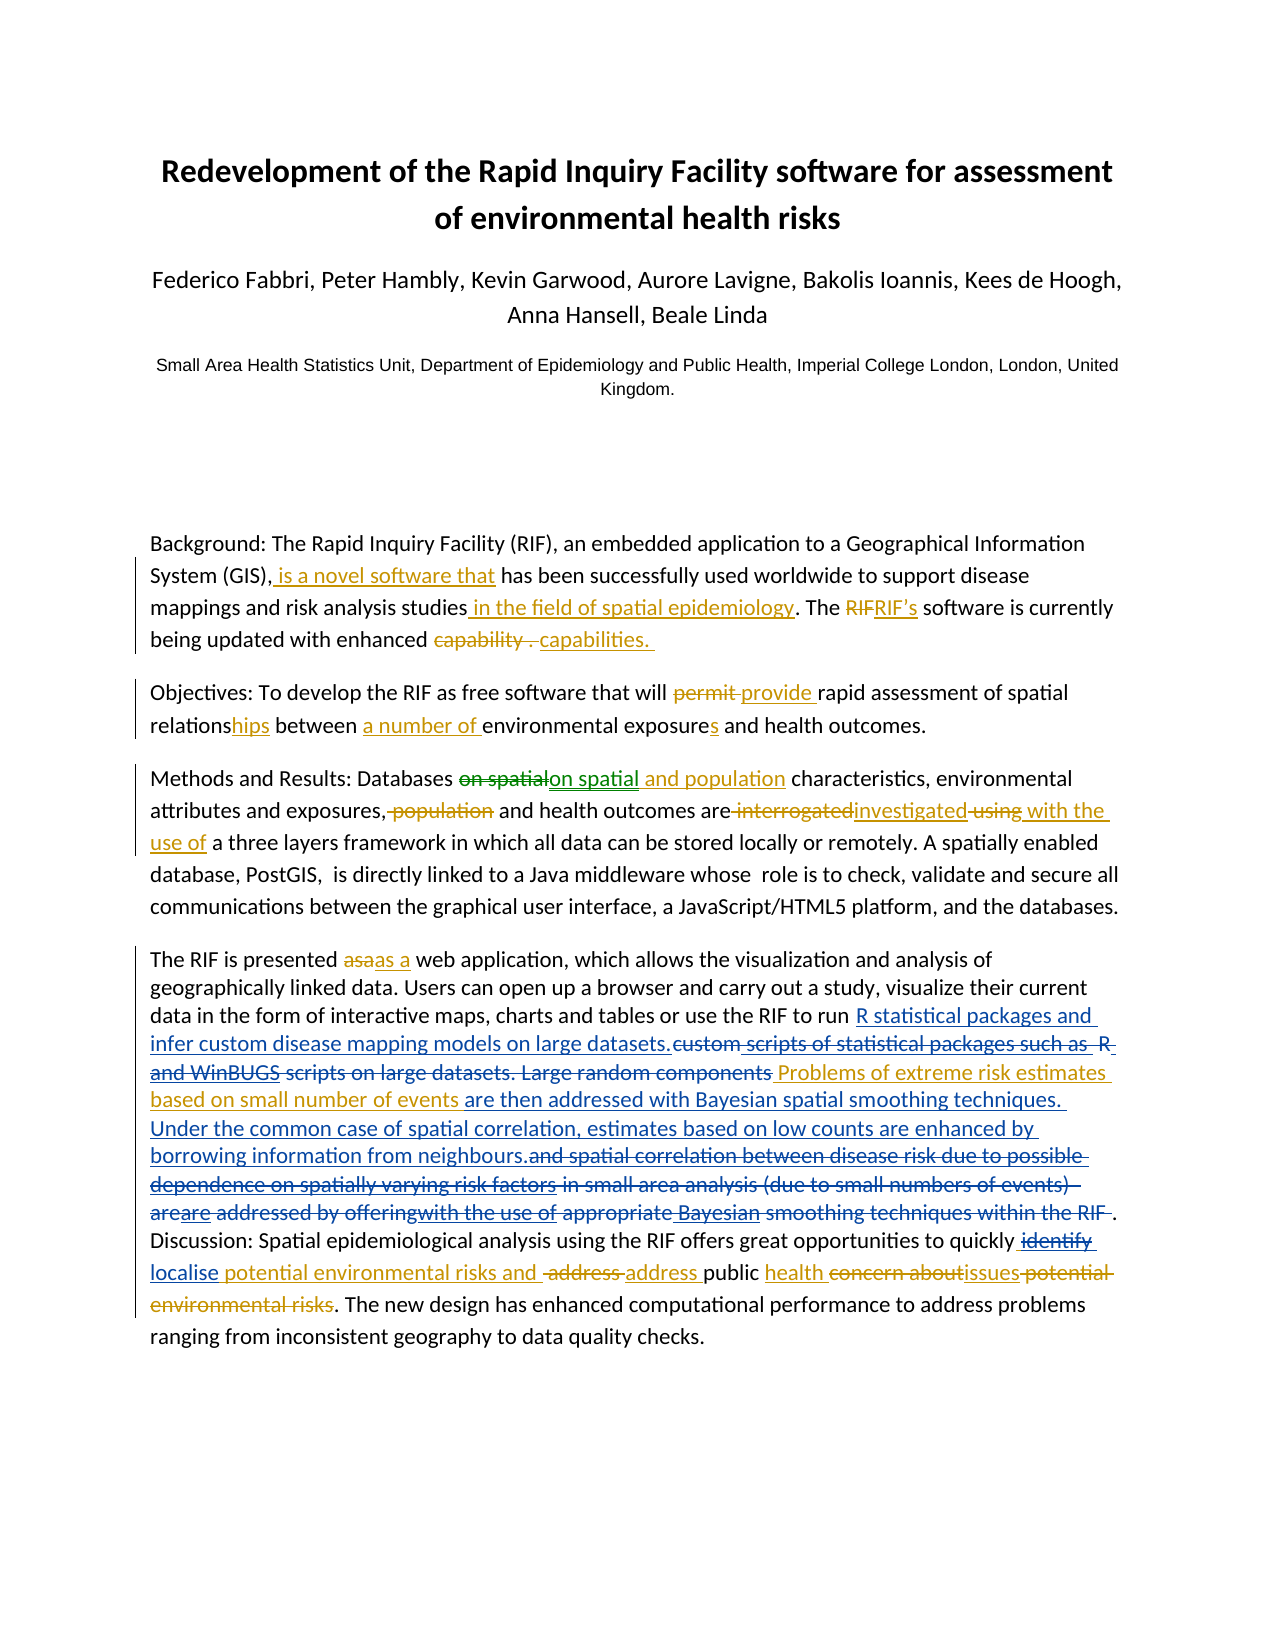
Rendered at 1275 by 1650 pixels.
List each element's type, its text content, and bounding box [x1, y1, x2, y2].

text Redevelopment of the Rapid Inquiry Facility software for assessment of environmental health risks [150, 150, 1125, 237]
text Federico Fabbri, Peter Hambly, Kevin Garwood, Aurore Lavigne, Bakolis Ioannis, Kees de Hoogh, Anna Hansell, Beale Linda [150, 264, 1125, 330]
text Background: The Rapid Inquiry Facility (RIF), an embedded application to a Geographical Information System (GIS), has been successfully used worldwide to support disease mappings and risk analysis studies. The software is currently being updated with enhanced [150, 529, 1125, 653]
text Discussion: Spatial epidemiological analysis using the RIF offers great opportunities to quicklypublic . The new design has enhanced computational performance to address problems ranging from inconsistent geography to data quality checks. [150, 1226, 1125, 1350]
text Methods and Results: Databases characteristics, environmental attributes and exposures, and health outcomes are a three layers framework in which all data can be stored locally or remotely. A spatially enabled database, PostGIS, is directly linked to a Java middleware whose role is to check, validate and secure all communications between the graphical user interface, a JavaScript/HTML5 platform, and the databases. [150, 764, 1125, 921]
text The RIF is presented web application, which allows the visualization and analysis of geographically linked data. Users can open up a browser and carry out a study, visualize their current data in the form of interactive maps, charts and tables or use the RIF to run . [150, 946, 1125, 1226]
text Small Area Health Statistics Unit, Department of Epidemiology and Public Health, Imperial College London, London, United Kingdom. [150, 355, 1125, 399]
text Objectives: To develop the RIF as free software that will rapid assessment of spatial relations between environmental exposure and health outcomes. [150, 678, 1125, 739]
